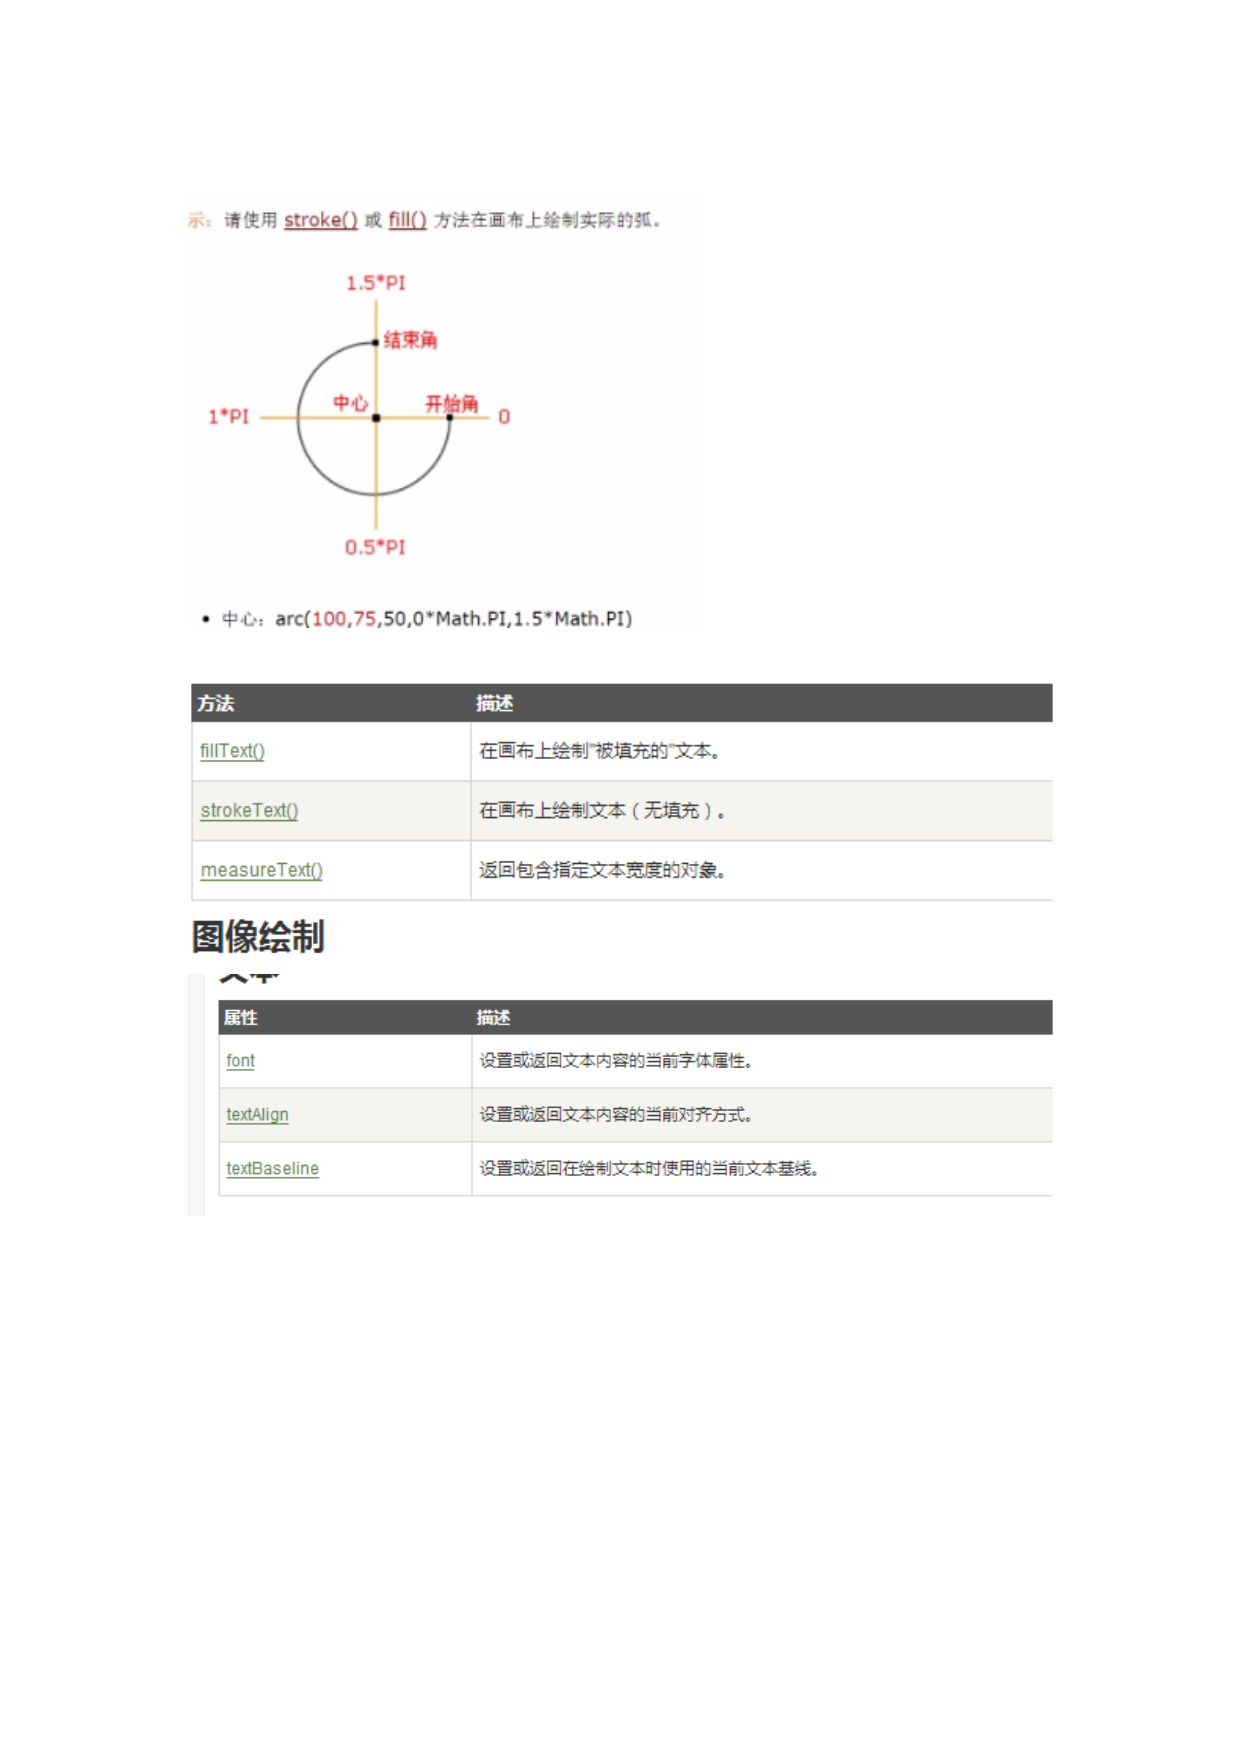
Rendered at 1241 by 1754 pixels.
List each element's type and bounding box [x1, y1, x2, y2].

picture [187, 682, 1053, 970]
picture [187, 974, 1053, 1216]
picture [187, 194, 705, 628]
